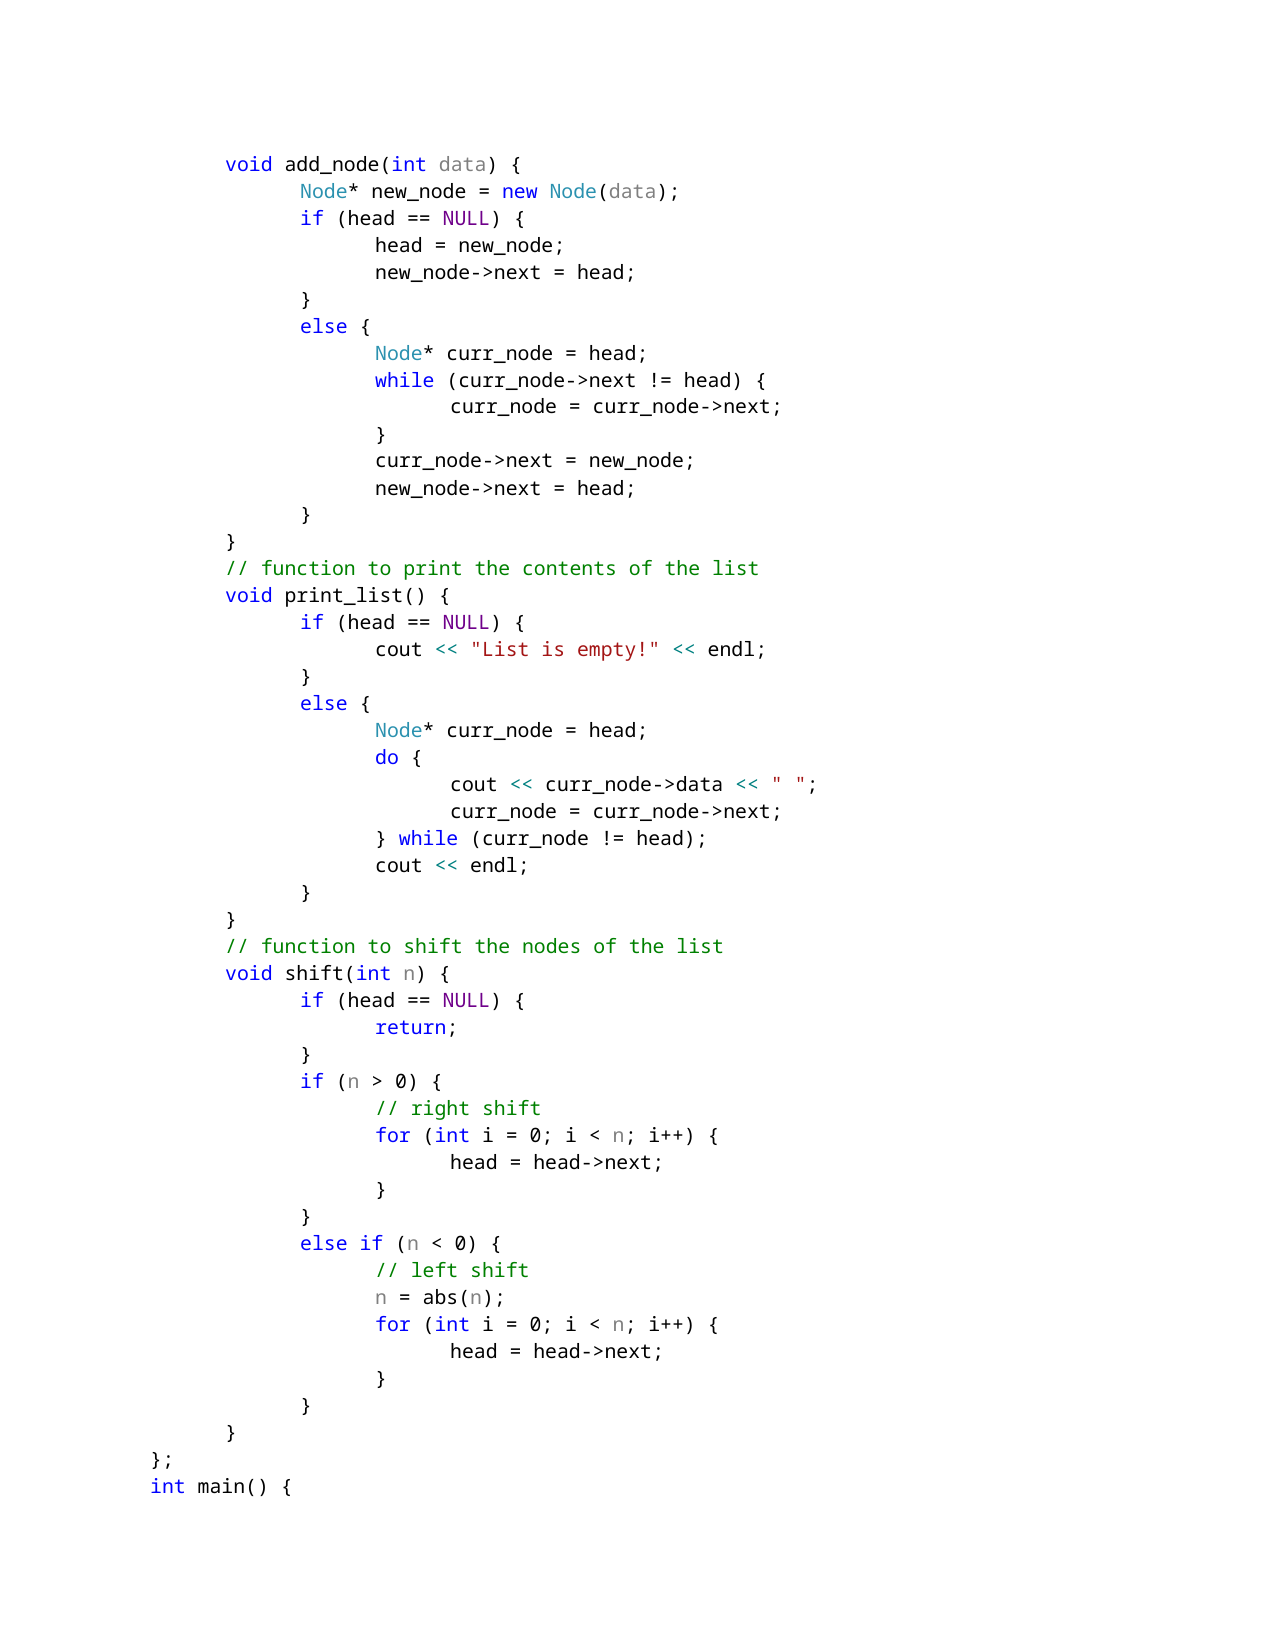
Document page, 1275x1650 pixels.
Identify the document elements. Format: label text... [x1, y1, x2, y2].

text }; [150, 1445, 1125, 1472]
text head = new_node; [150, 231, 1125, 258]
text } [150, 285, 1125, 312]
text if (head == NULL) { [150, 609, 1125, 636]
text Node* new_node = new Node(data); [150, 177, 1125, 204]
text cout << endl; [150, 851, 1125, 878]
text void add_node(int data) { [150, 150, 1125, 177]
text } [150, 1418, 1125, 1445]
text } [150, 878, 1125, 905]
text } [150, 501, 1125, 528]
text } [150, 1391, 1125, 1418]
text while (curr_node->next != head) { [150, 366, 1125, 393]
text Node* curr_node = head; [150, 339, 1125, 366]
text curr_node->next = new_node; [150, 447, 1125, 474]
text n = abs(n); [150, 1283, 1125, 1310]
text } [150, 1175, 1125, 1202]
text // function to print the contents of the list [150, 555, 1125, 582]
text new_node->next = head; [150, 474, 1125, 501]
text cout << curr_node->data << " "; [150, 771, 1125, 797]
text do { [150, 743, 1125, 771]
text else { [150, 312, 1125, 339]
text int main() { [150, 1472, 1125, 1499]
text } while (curr_node != head); [150, 824, 1125, 851]
text } [150, 905, 1125, 932]
text // function to shift the nodes of the list [150, 932, 1125, 959]
text curr_node = curr_node->next; [150, 797, 1125, 824]
text curr_node = curr_node->next; [150, 393, 1125, 420]
text return; [150, 1013, 1125, 1040]
text // right shift [150, 1094, 1125, 1121]
text cout << "List is empty!" << endl; [150, 636, 1125, 663]
text if (n > 0) { [150, 1067, 1125, 1094]
text } [150, 1040, 1125, 1067]
text } [150, 1364, 1125, 1391]
text } [150, 663, 1125, 689]
text else if (n < 0) { [150, 1229, 1125, 1256]
text } [150, 420, 1125, 447]
text if (head == NULL) { [150, 204, 1125, 231]
text head = head->next; [150, 1148, 1125, 1175]
text for (int i = 0; i < n; i++) { [150, 1121, 1125, 1148]
text for (int i = 0; i < n; i++) { [150, 1310, 1125, 1337]
text } [150, 528, 1125, 555]
text } [150, 1202, 1125, 1229]
text new_node->next = head; [150, 258, 1125, 285]
text else { [150, 689, 1125, 717]
text void shift(int n) { [150, 959, 1125, 986]
text head = head->next; [150, 1337, 1125, 1364]
text Node* curr_node = head; [150, 717, 1125, 743]
text if (head == NULL) { [150, 986, 1125, 1013]
text void print_list() { [150, 582, 1125, 609]
text // left shift [150, 1256, 1125, 1283]
